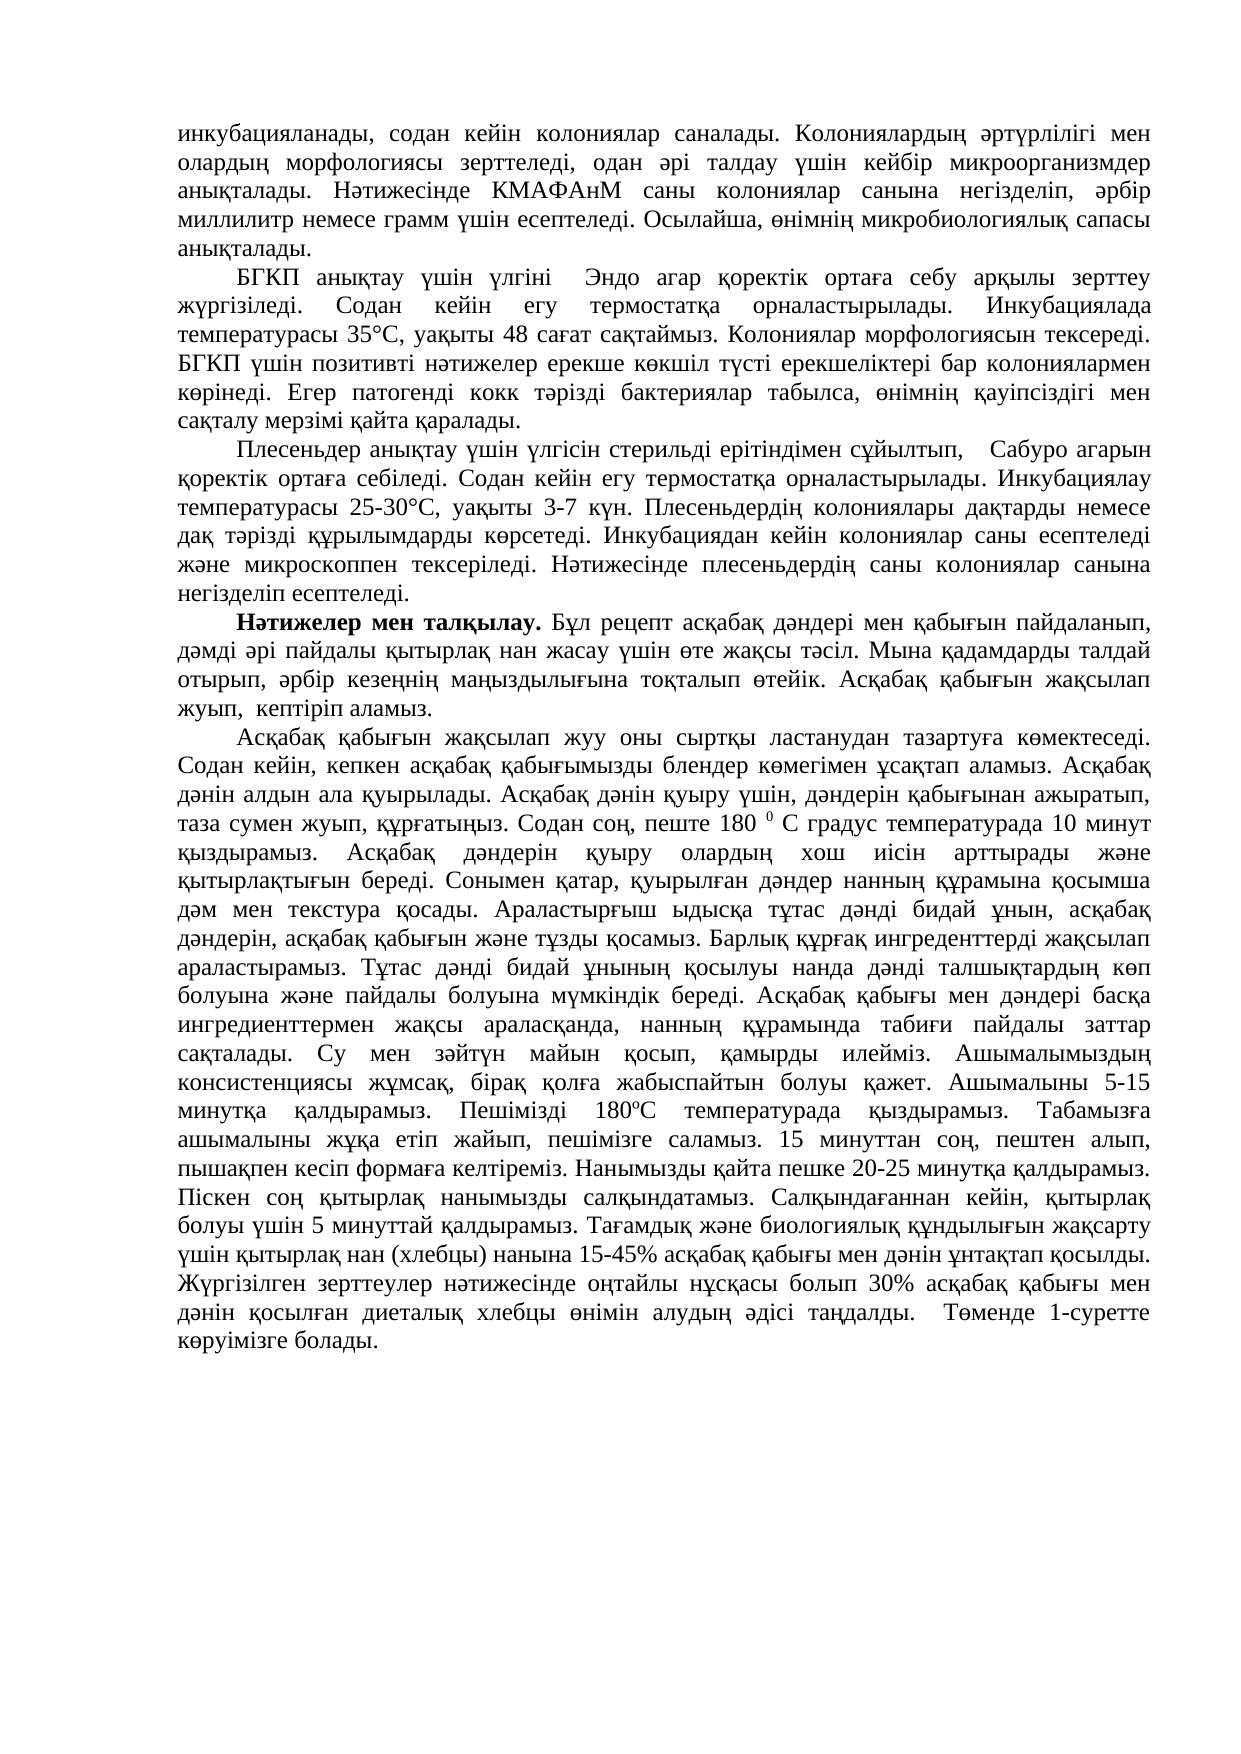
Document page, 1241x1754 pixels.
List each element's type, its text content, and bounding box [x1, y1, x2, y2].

text Плесеньдер анықтау үшін үлгісін стерильді ерітіндімен сұйылтып, Сабуро агарын қоректік ортаға себіледі. Содан кейін егу термостатқа орналастырылады. Инкубациялау температурасы 25-30°C, уақыты 3-7 күн. Плесеньдердің колониялары дақтарды немесе дақ тәрізді құрылымдарды көрсетеді. Инкубациядан кейін колониялар саны есептеледі және микроскоппен тексеріледі. Нәтижесінде плесеньдердің саны колониялар санына негізделіп есептеледі. [177, 434, 1152, 607]
text Асқабақ қабығын жақсылап жуу оны сыртқы ластанудан тазартуға көмектеседі. Содан кейін, кепкен асқабақ қабығымызды блендер көмегімен ұсақтап аламыз. Асқабақ дәнін алдын ала қуырылады. Асқабақ дәнін қуыру үшін, дәндерін қабығынан ажыратып, таза сумен жуып, құрғатыңыз. Содан соң, пеште 180 0 С градус температурада 10 минут қыздырамыз. Асқабақ дәндерін қуыру олардың хош иісін арттырады және қытырлақтығын береді. Сонымен қатар, қуырылған дәндер нанның құрамына қосымша дәм мен текстура қосады. Араластырғыш ыдысқа тұтас дәнді бидай ұнын, асқабақ дәндерін, асқабақ қабығын және тұзды қосамыз. Барлық құрғақ ингреденттерді жақсылап араластырамыз. Тұтас дәнді бидай ұнының қосылуы нанда дәнді талшықтардың көп болуына және пайдалы болуына мүмкіндік береді. Асқабақ қабығы мен дәндері басқа ингредиенттермен жақсы араласқанда, нанның құрамында табиғи пайдалы заттар сақталады. Су мен зәйтүн майын қосып, қамырды илейміз. Ашымалымыздың консистенциясы жұмсақ, бірақ қолға жабыспайтын болуы қажет. Ашымалыны 5-15 минутқа қалдырамыз. Пешімізді 180ºС температурада қыздырамыз. Табамызға ашымалыны жұқа етіп жайып, пешімізге саламыз. 15 минуттан соң, пештен алып, пышақпен кесіп формаға келтіреміз. Нанымызды қайта пешке 20-25 минутқа қалдырамыз. Піскен соң қытырлақ нанымызды салқындатамыз. Салқындағаннан кейін, қытырлақ болуы үшін 5 минуттай қалдырамыз. Тағамдық және биологиялық құндылығын жақсарту үшін қытырлақ нан (хлебцы) нанына 15-45% асқабақ қабығы мен дәнін ұнтақтап қосылды. Жүргізілген зерттеулер нәтижесінде оңтайлы нұсқасы болып 30% асқабақ қабығы мен дәнін қосылған диеталық хлебцы өнімін алудың әдісі таңдалды. Төменде 1-суретте көруімізге болады. [177, 722, 1152, 1354]
text Нәтижелер мен талқылау. Бұл рецепт асқабақ дәндері мен қабығын пайдаланып, дәмді әрі пайдалы қытырлақ нан жасау үшін өте жақсы тәсіл. Мына қадамдарды талдай отырып, әрбір кезеңнің маңыздылығына тоқталып өтейік. Асқабақ қабығын жақсылап жуып, кептіріп аламыз. [177, 607, 1152, 722]
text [177, 118, 1152, 262]
text БГКП анықтау үшін үлгіні Эндо агар қоректік ортаға себу арқылы зерттеу жүргізіледі. Содан кейін егу термостатқа орналастырылады. Инкубациялада температурасы 35°C, уақыты 48 сағат сақтаймыз. Колониялар морфологиясын тексереді. БГКП үшін позитивті нәтижелер ерекше көкшіл түсті ерекшеліктері бар колониялармен көрінеді. Егер патогенді кокк тәрізді бактериялар табылса, өнімнің қауіпсіздігі мен сақталу мерзімі қайта қаралады. [177, 262, 1152, 434]
